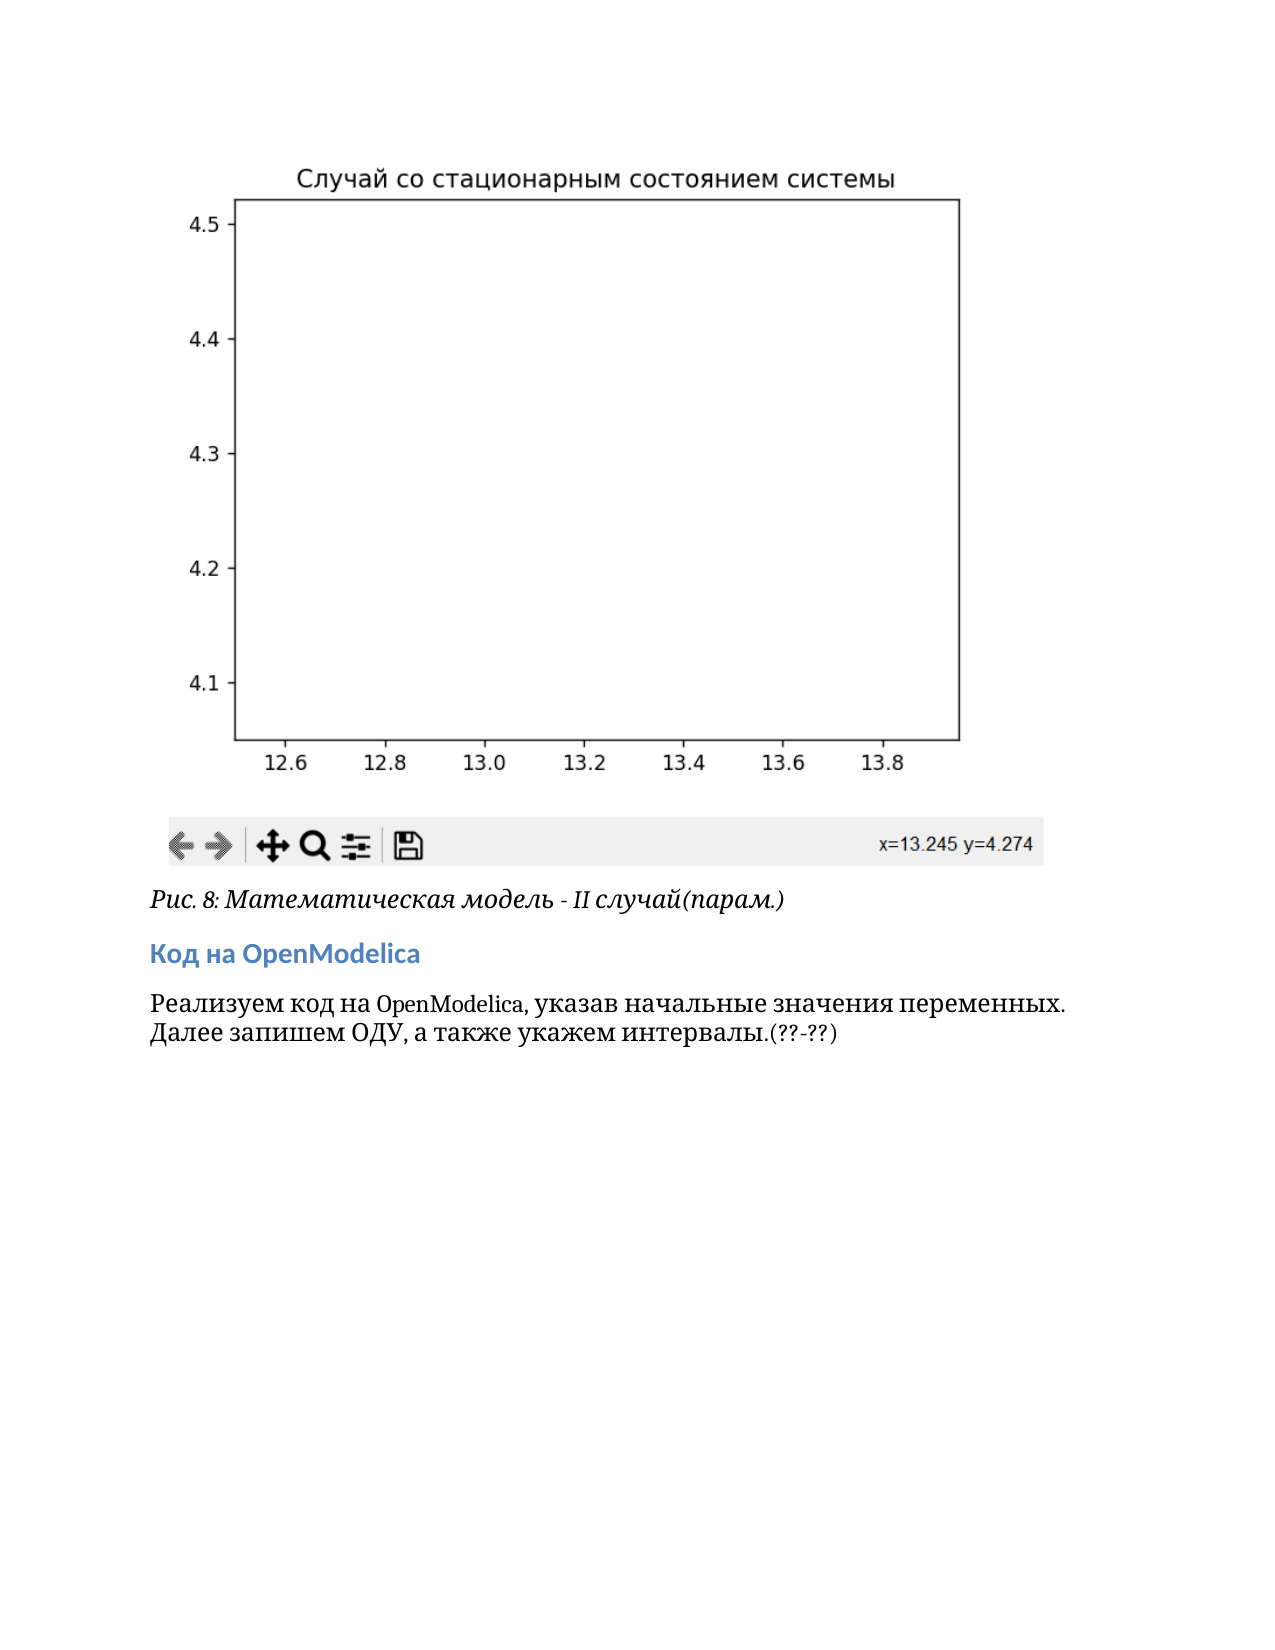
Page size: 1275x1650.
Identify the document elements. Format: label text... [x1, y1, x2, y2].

text Рис. 8: Математическая модель - II случай(парам.) [150, 886, 1125, 915]
subtitle Код на OpenModelica [150, 936, 1125, 971]
picture [168, 150, 1044, 866]
text Реализуем код на OpenModelica, указав начальные значения переменных. Далее запишем ОДУ, а также укажем интервалы.(??-??) [150, 990, 1125, 1047]
